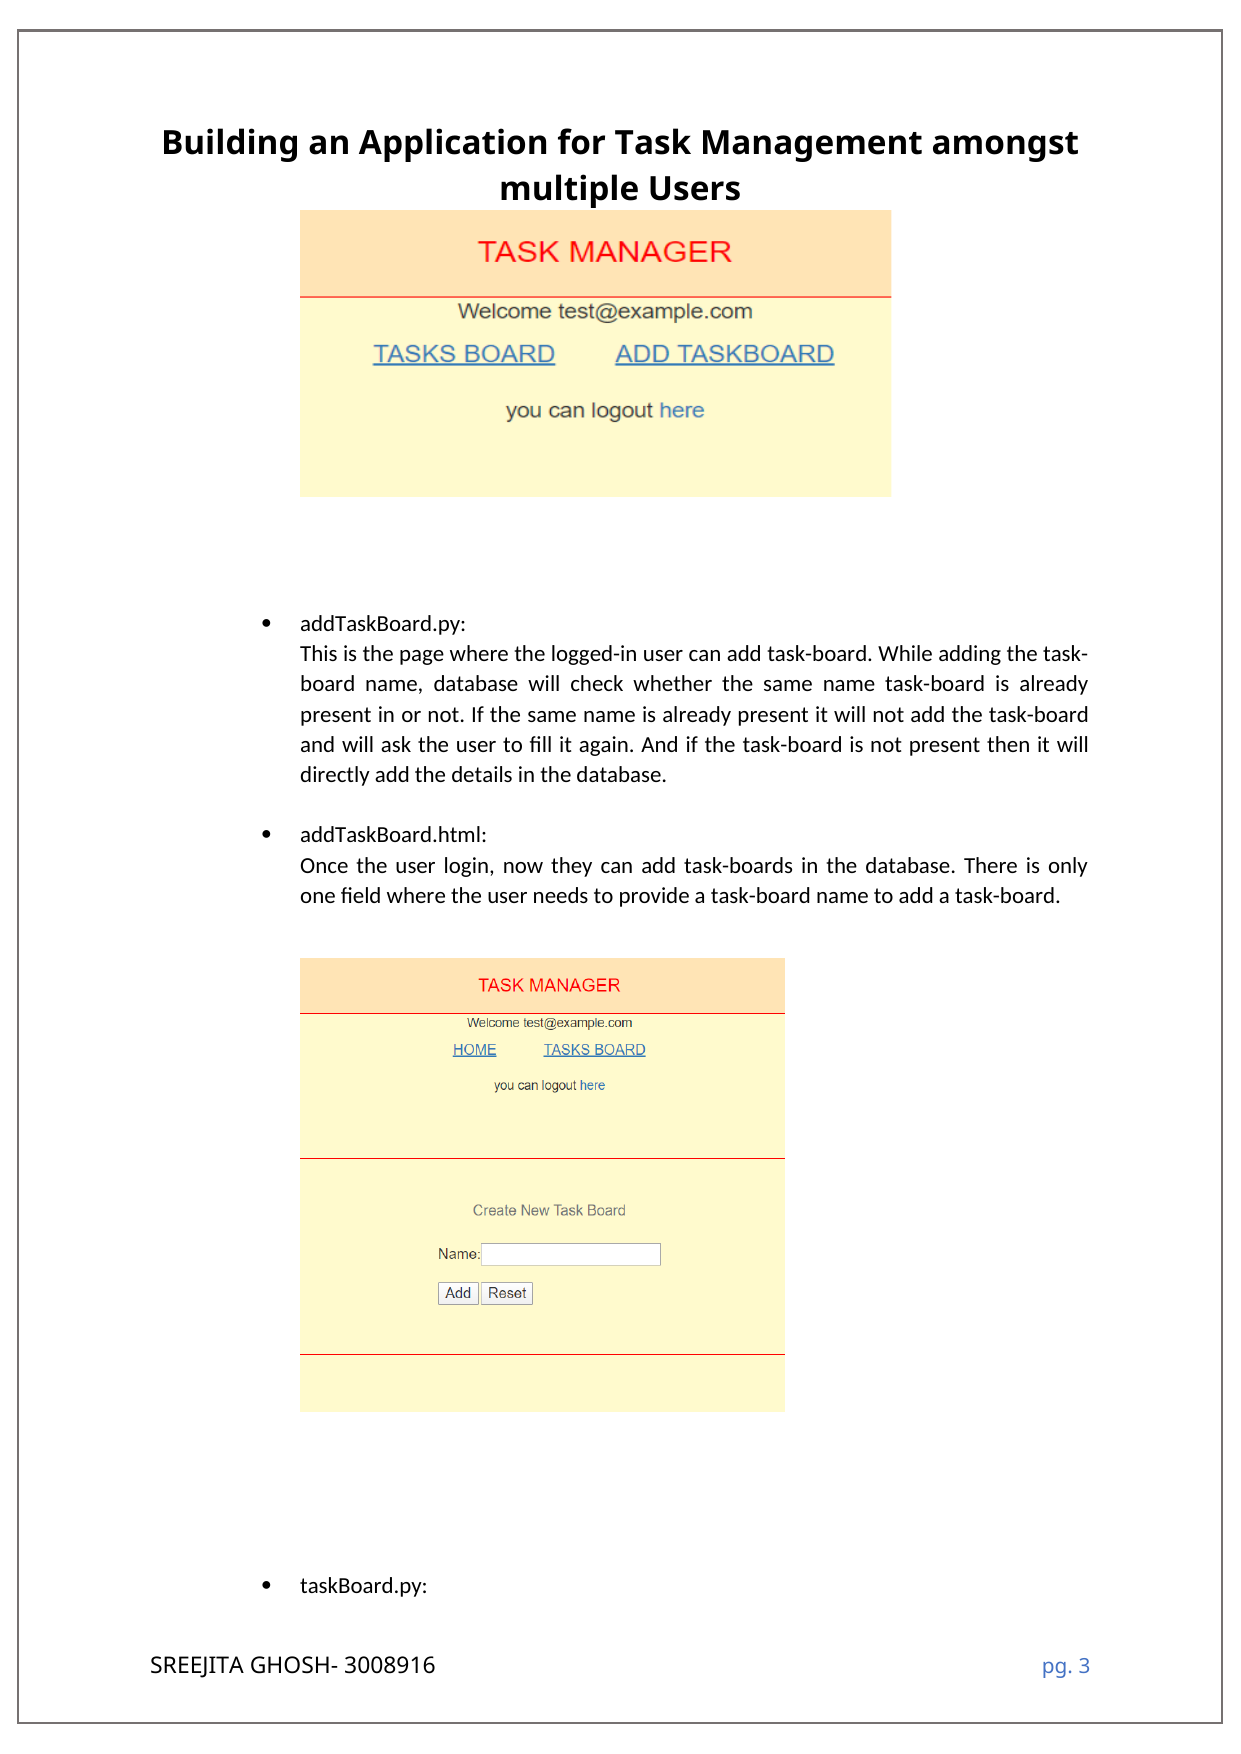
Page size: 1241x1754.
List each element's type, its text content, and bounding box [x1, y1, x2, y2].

list This is the page where the logged-in user can add task-board. While adding the task-board name, database will check whether the same name task-board is already present in or not. If the same name is already present it will not add the task-board and will ask the user to fill it again. And if the task-board is not present then it will directly add the details in the database. [300, 639, 1090, 788]
picture [300, 958, 785, 1412]
list taskBoard.py: [262, 1571, 1090, 1599]
list addTaskBoard.py: [262, 609, 1090, 637]
list Once the user login, now they can add task-boards in the database. There is only one field where the user needs to provide a task-board name to add a task-board. [300, 851, 1090, 909]
list addTaskBoard.html: [262, 821, 1090, 848]
picture [300, 210, 892, 497]
